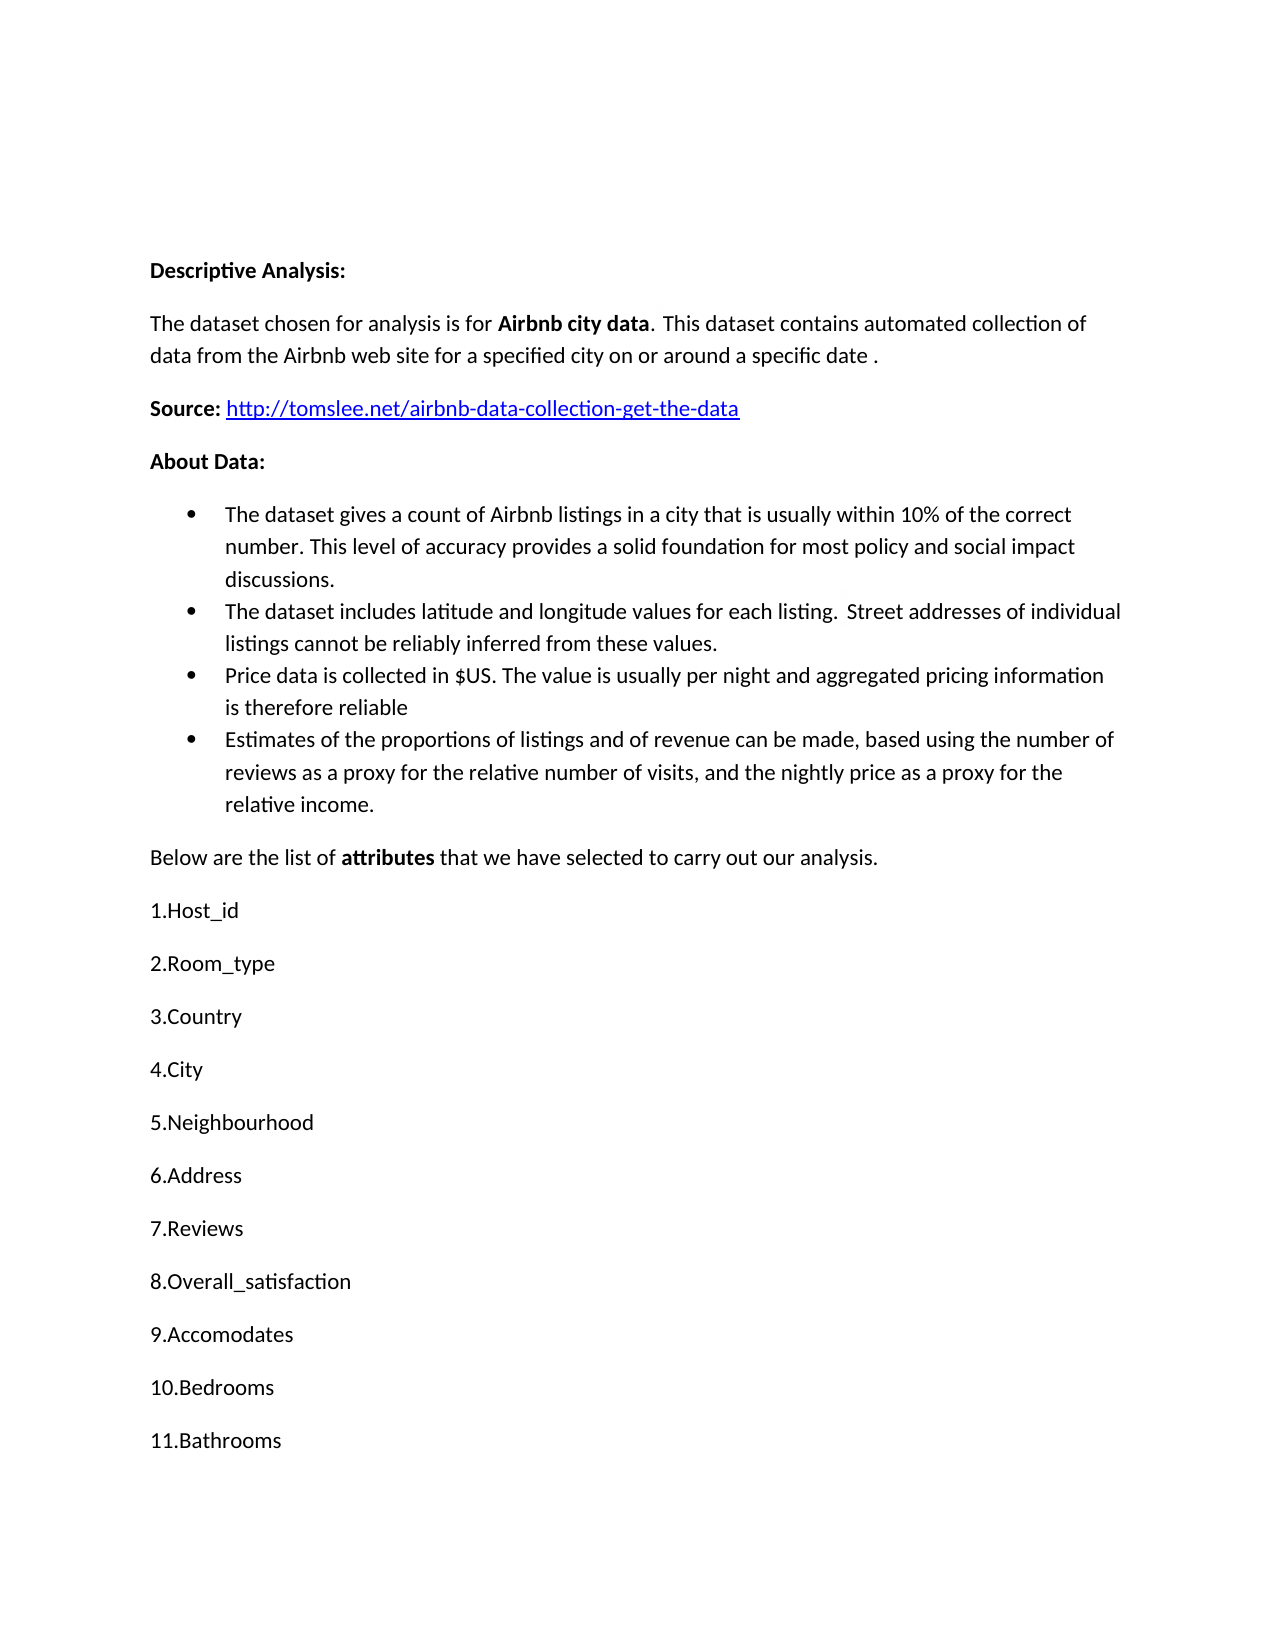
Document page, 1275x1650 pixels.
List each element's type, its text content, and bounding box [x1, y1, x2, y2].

list The dataset includes latitude and longitude values for each listing. Street addresses of individual listings cannot be reliably inferred from these values. [187, 597, 1125, 657]
list Price data is collected in $US. The value is usually per night and aggregated pricing information is therefore reliable [187, 661, 1125, 721]
text 4.City [150, 1055, 1125, 1083]
text Source: http://tomslee.net/airbnb-data-collection-get-the-data [150, 394, 1125, 422]
list Estimates of the proportions of listings and of revenue can be made, based using the number of reviews as a proxy for the relative number of visits, and the nightly price as a proxy for the relative income. [187, 726, 1125, 818]
text 10.Bedrooms [150, 1373, 1125, 1401]
text About Data: [150, 447, 1125, 475]
text 2.Room_type [150, 949, 1125, 977]
text 9.Accomodates [150, 1320, 1125, 1348]
text The dataset chosen for analysis is for Airbnb city data. This dataset contains automated collection of data from the Airbnb web site for a specified city on or around a specific date . [150, 309, 1125, 369]
text 11.Bathrooms [150, 1426, 1125, 1454]
text 1.Host_id [150, 896, 1125, 924]
text 5.Neighbourhood [150, 1108, 1125, 1136]
text Below are the list of attributes that we have selected to carry out our analysis. [150, 843, 1125, 871]
list The dataset gives a count of Airbnb listings in a city that is usually within 10% of the correct number. This level of accuracy provides a solid foundation for most policy and social impact discussions. [187, 500, 1125, 593]
text Descriptive Analysis: [150, 256, 1125, 284]
text 3.Country [150, 1002, 1125, 1030]
text 6.Address [150, 1161, 1125, 1189]
text 8.Overall_satisfaction [150, 1267, 1125, 1295]
text 7.Reviews [150, 1214, 1125, 1242]
